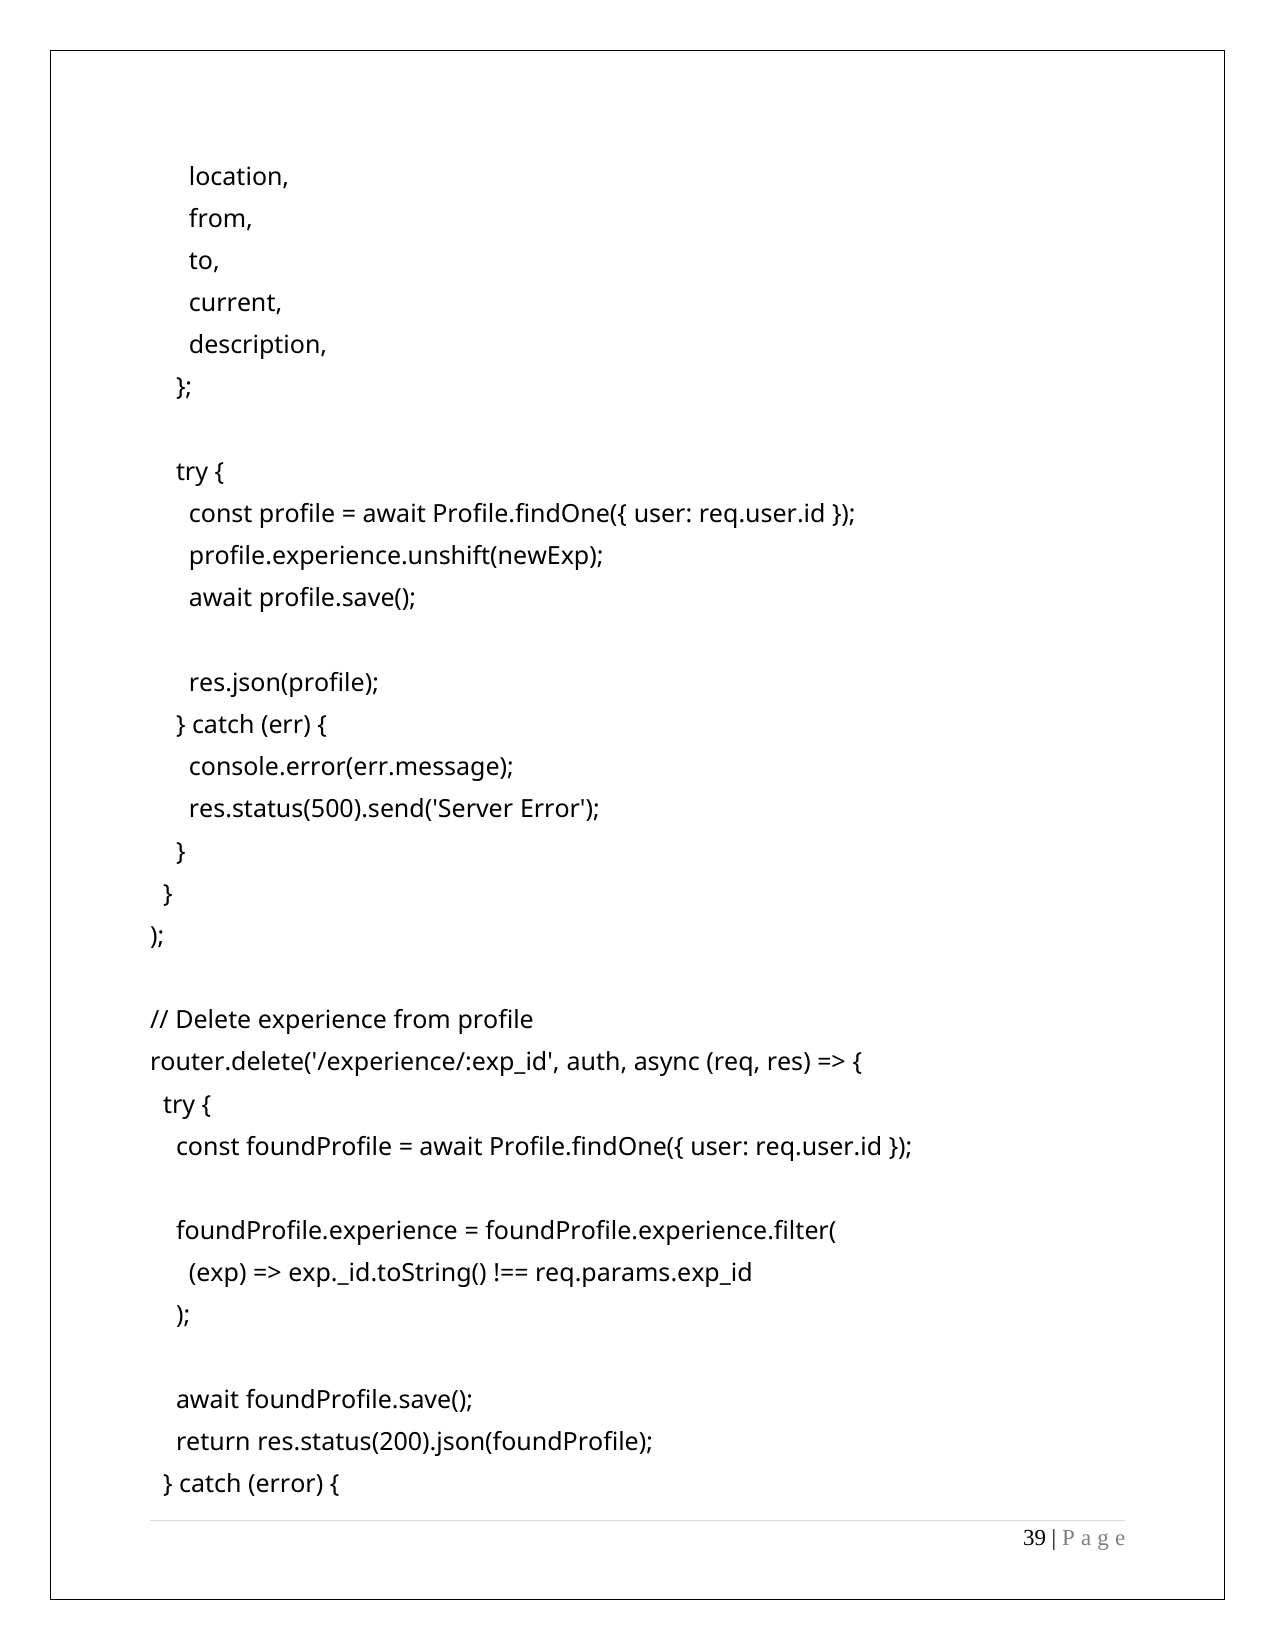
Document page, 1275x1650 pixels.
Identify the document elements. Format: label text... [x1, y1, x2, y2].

text foundProfile.experience = foundProfile.experience.filter( [150, 1205, 1125, 1247]
text to, [150, 234, 1125, 277]
text await profile.save(); [150, 572, 1125, 614]
text router.delete('/experience/:exp_id', auth, async (req, res) => { [150, 1036, 1125, 1078]
text return res.status(200).json(foundProfile); [150, 1416, 1125, 1458]
text } [150, 867, 1125, 909]
text ); [150, 1289, 1125, 1331]
text current, [150, 277, 1125, 319]
text // Delete experience from profile [150, 994, 1125, 1036]
text try { [150, 1078, 1125, 1120]
text }; [150, 361, 1125, 403]
text description, [150, 319, 1125, 361]
text from, [150, 192, 1125, 234]
text location, [150, 150, 1125, 192]
text res.status(500).send('Server Error'); [150, 783, 1125, 825]
text await foundProfile.save(); [150, 1373, 1125, 1416]
text } catch (err) { [150, 698, 1125, 741]
text res.json(profile); [150, 656, 1125, 698]
text ); [150, 909, 1125, 952]
text const foundProfile = await Profile.findOne({ user: req.user.id }); [150, 1120, 1125, 1162]
text profile.experience.unshift(newExp); [150, 530, 1125, 572]
text console.error(err.message); [150, 741, 1125, 783]
text (exp) => exp._id.toString() !== req.params.exp_id [150, 1247, 1125, 1289]
text } [150, 825, 1125, 867]
text const profile = await Profile.findOne({ user: req.user.id }); [150, 487, 1125, 530]
text } catch (error) { [150, 1458, 1125, 1500]
text try { [150, 445, 1125, 487]
